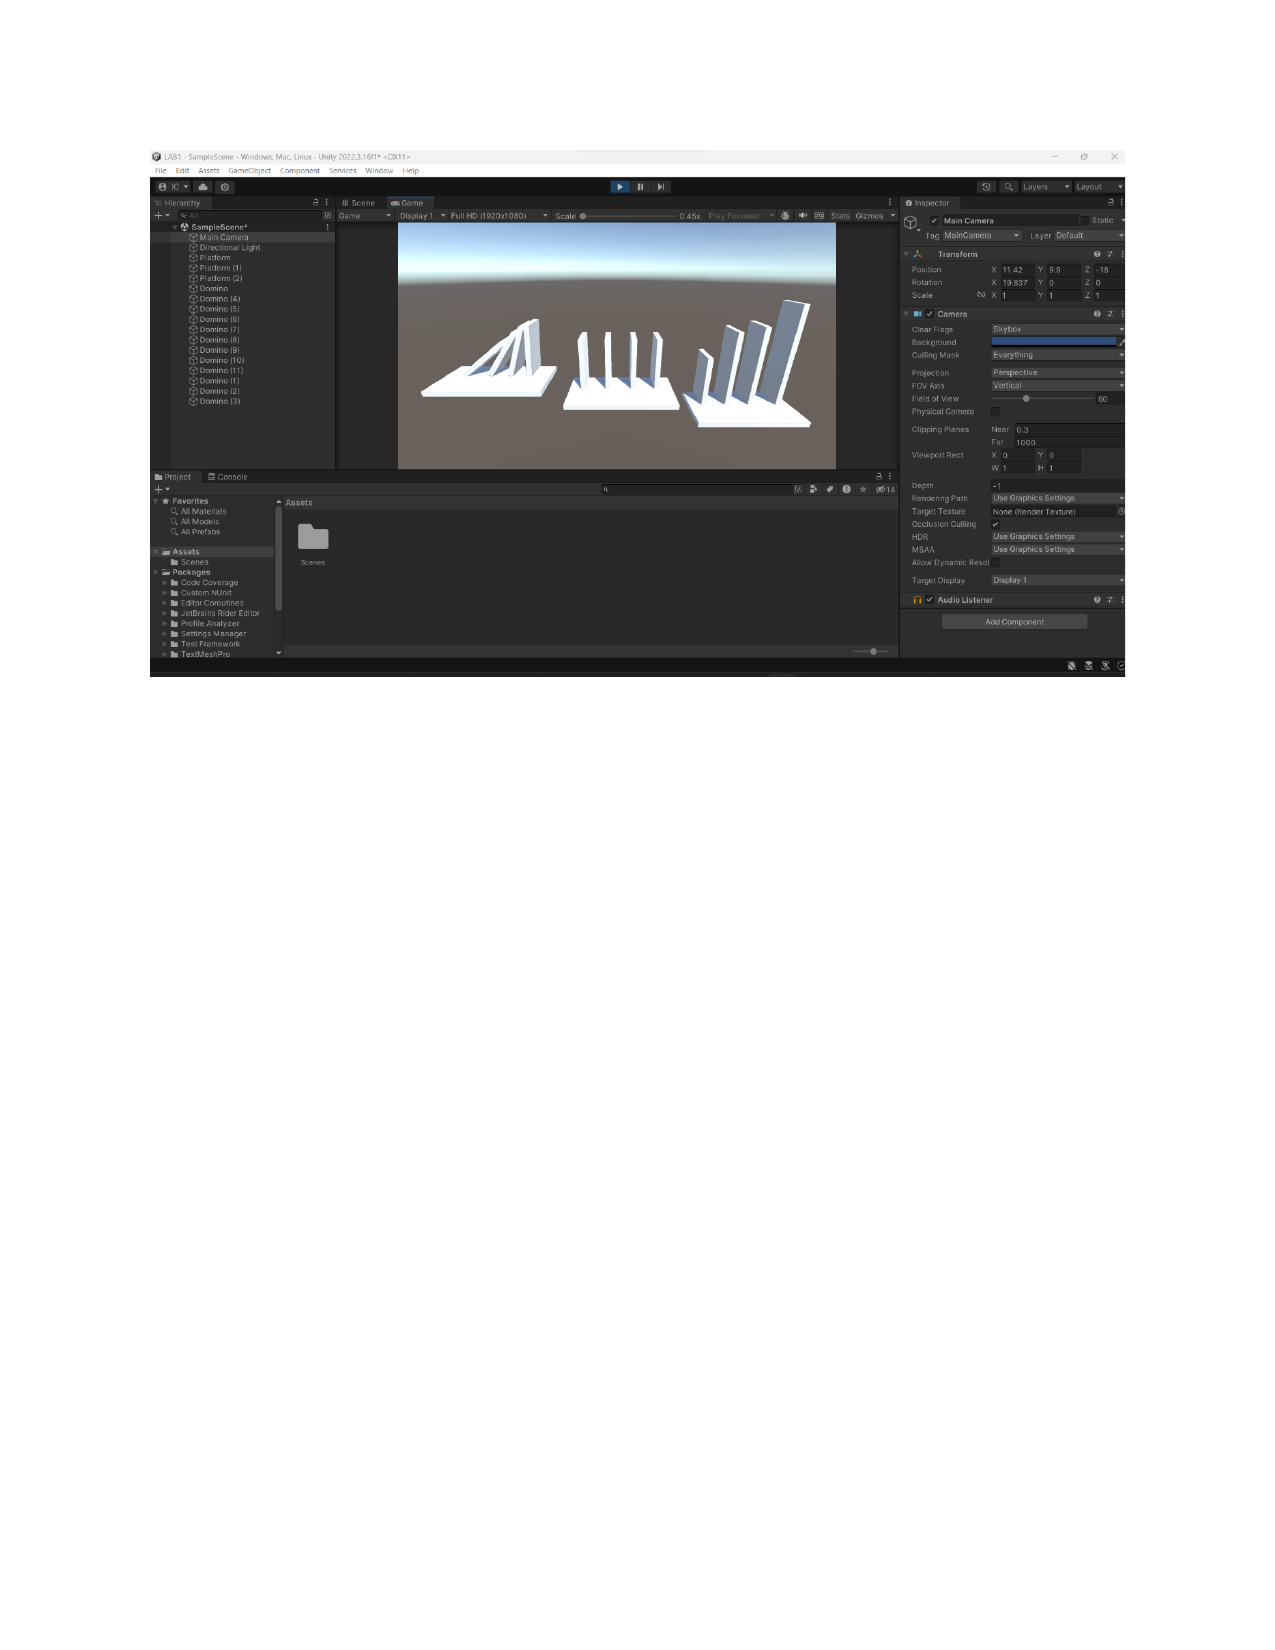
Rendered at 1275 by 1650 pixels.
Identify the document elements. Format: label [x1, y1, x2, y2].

picture [150, 150, 1125, 677]
